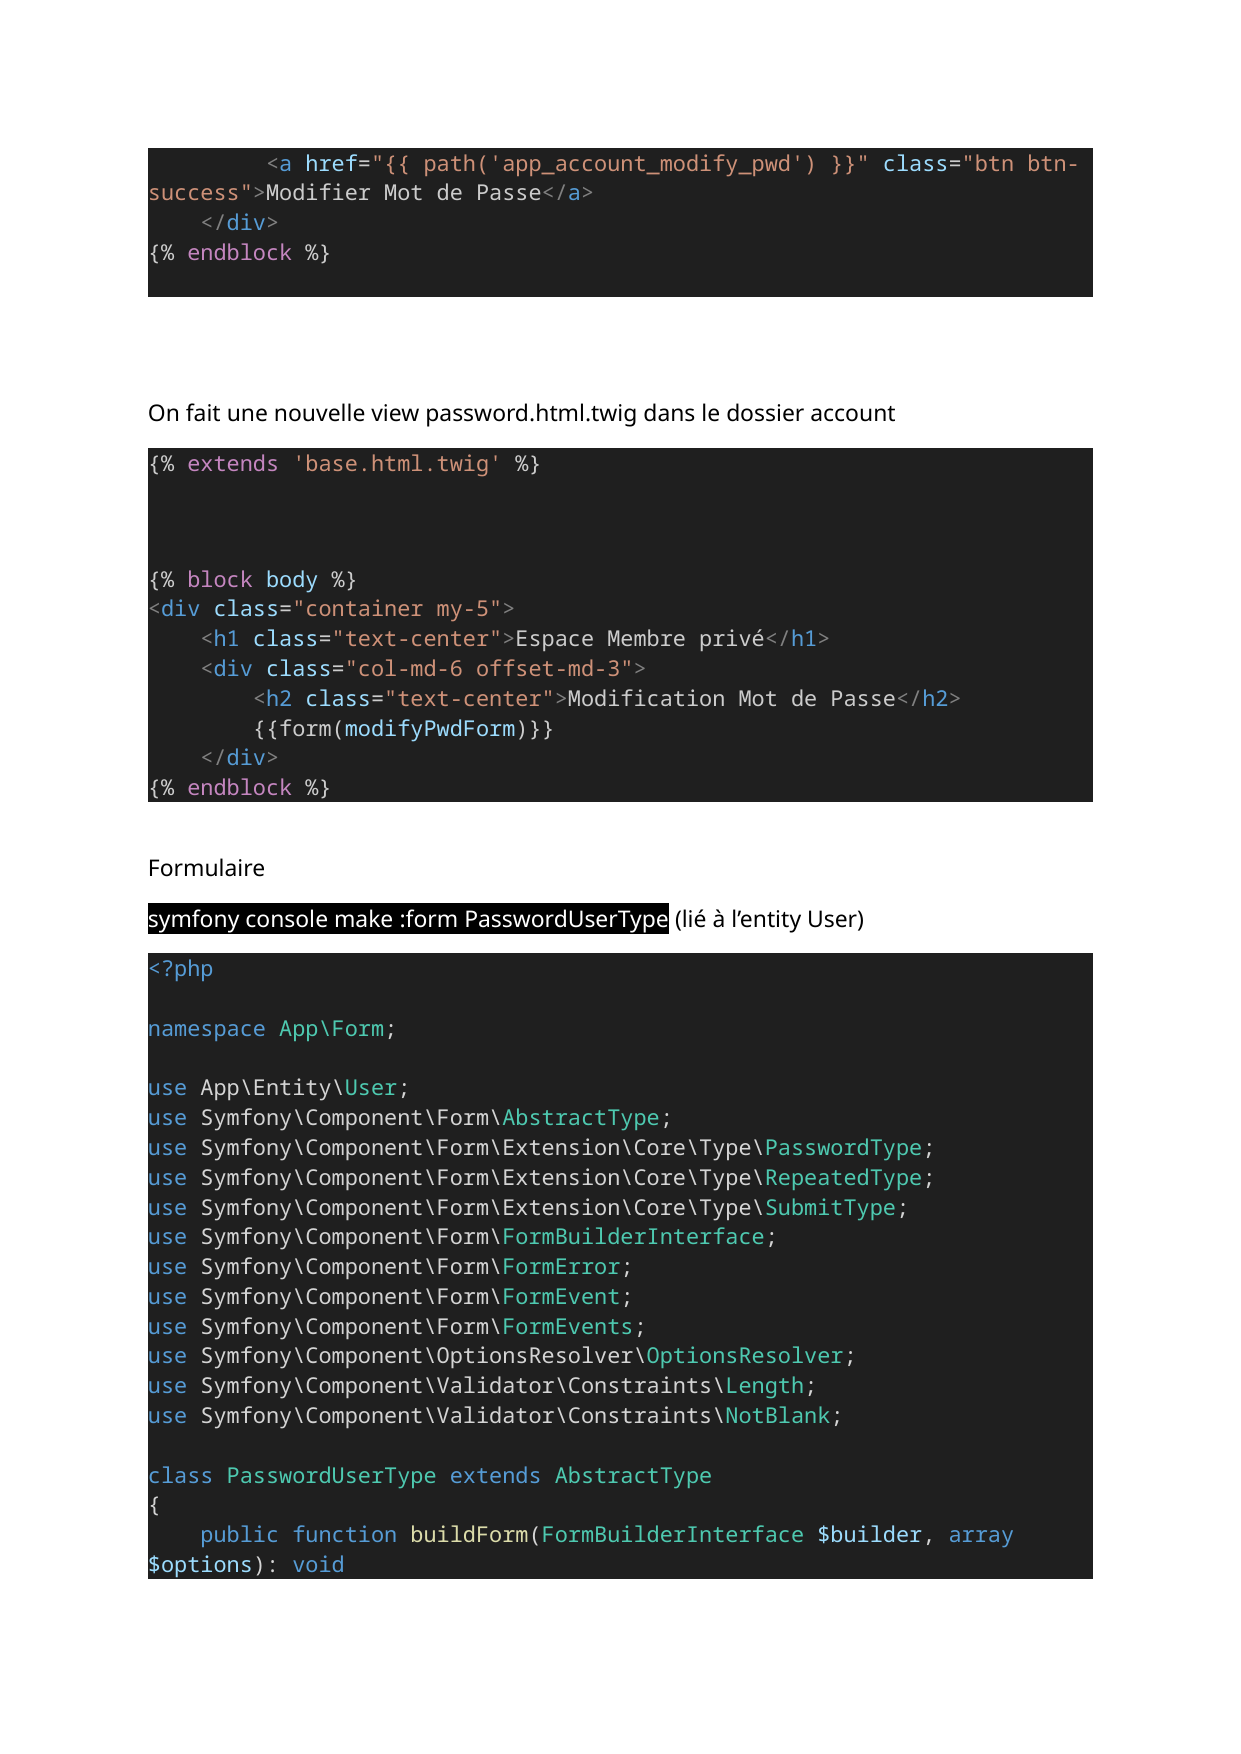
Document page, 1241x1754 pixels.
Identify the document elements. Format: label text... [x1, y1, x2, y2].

text symfony console make :form PasswordUserType (lié à l’entity User) [669, 903, 1093, 934]
text </div> [148, 207, 1093, 237]
text <div class="col-md-6 offset-md-3"> [148, 653, 1093, 683]
text use Symfony\Component\Form\FormError; [148, 1251, 1093, 1281]
text {% extends 'base.html.twig' %} [148, 448, 1093, 478]
text use Symfony\Component\OptionsResolver\OptionsResolver; [148, 1341, 1093, 1370]
text { [148, 1489, 1093, 1519]
text namespace App\Form; [148, 1013, 1093, 1043]
text On fait une nouvelle view password.html.twig dans le dossier account [148, 397, 1093, 429]
text <h2 class="text-center">Modification Mot de Passe</h2> [148, 683, 1093, 713]
text use Symfony\Component\Validator\Constraints\NotBlank; [148, 1400, 1093, 1430]
text use Symfony\Component\Form\Extension\Core\Type\PasswordType; [148, 1132, 1093, 1162]
text {% endblock %} [148, 772, 1093, 802]
text use Symfony\Component\Form\FormEvents; [148, 1311, 1093, 1341]
text <h1 class="text-center">Espace Membre privé</h1> [148, 623, 1093, 653]
text <a href="{{ path('app_account_modify_pwd') }}" class="btn btn-success">Modifier Mot de Passe</a> [148, 148, 1093, 207]
text use Symfony\Component\Form\FormEvent; [148, 1281, 1093, 1311]
text use Symfony\Component\Form\Extension\Core\Type\SubmitType; [148, 1192, 1093, 1221]
text <div class="container my-5"> [148, 593, 1093, 623]
text use App\Entity\User; [148, 1072, 1093, 1102]
text Formulaire [148, 852, 1093, 884]
text class PasswordUserType extends AbstractType [148, 1460, 1093, 1489]
text use Symfony\Component\Form\Extension\Core\Type\RepeatedType; [148, 1162, 1093, 1192]
text <?php [148, 953, 1093, 983]
text {% block body %} [148, 564, 1093, 593]
text {{form(modifyPwdForm)}} [148, 713, 1093, 742]
text {% endblock %} [148, 237, 1093, 267]
text public function buildForm(FormBuilderInterface $builder, array $options): void [148, 1519, 1093, 1579]
text use Symfony\Component\Validator\Constraints\Length; [148, 1370, 1093, 1400]
text use Symfony\Component\Form\FormBuilderInterface; [148, 1221, 1093, 1251]
text </div> [148, 742, 1093, 772]
text use Symfony\Component\Form\AbstractType; [148, 1102, 1093, 1132]
